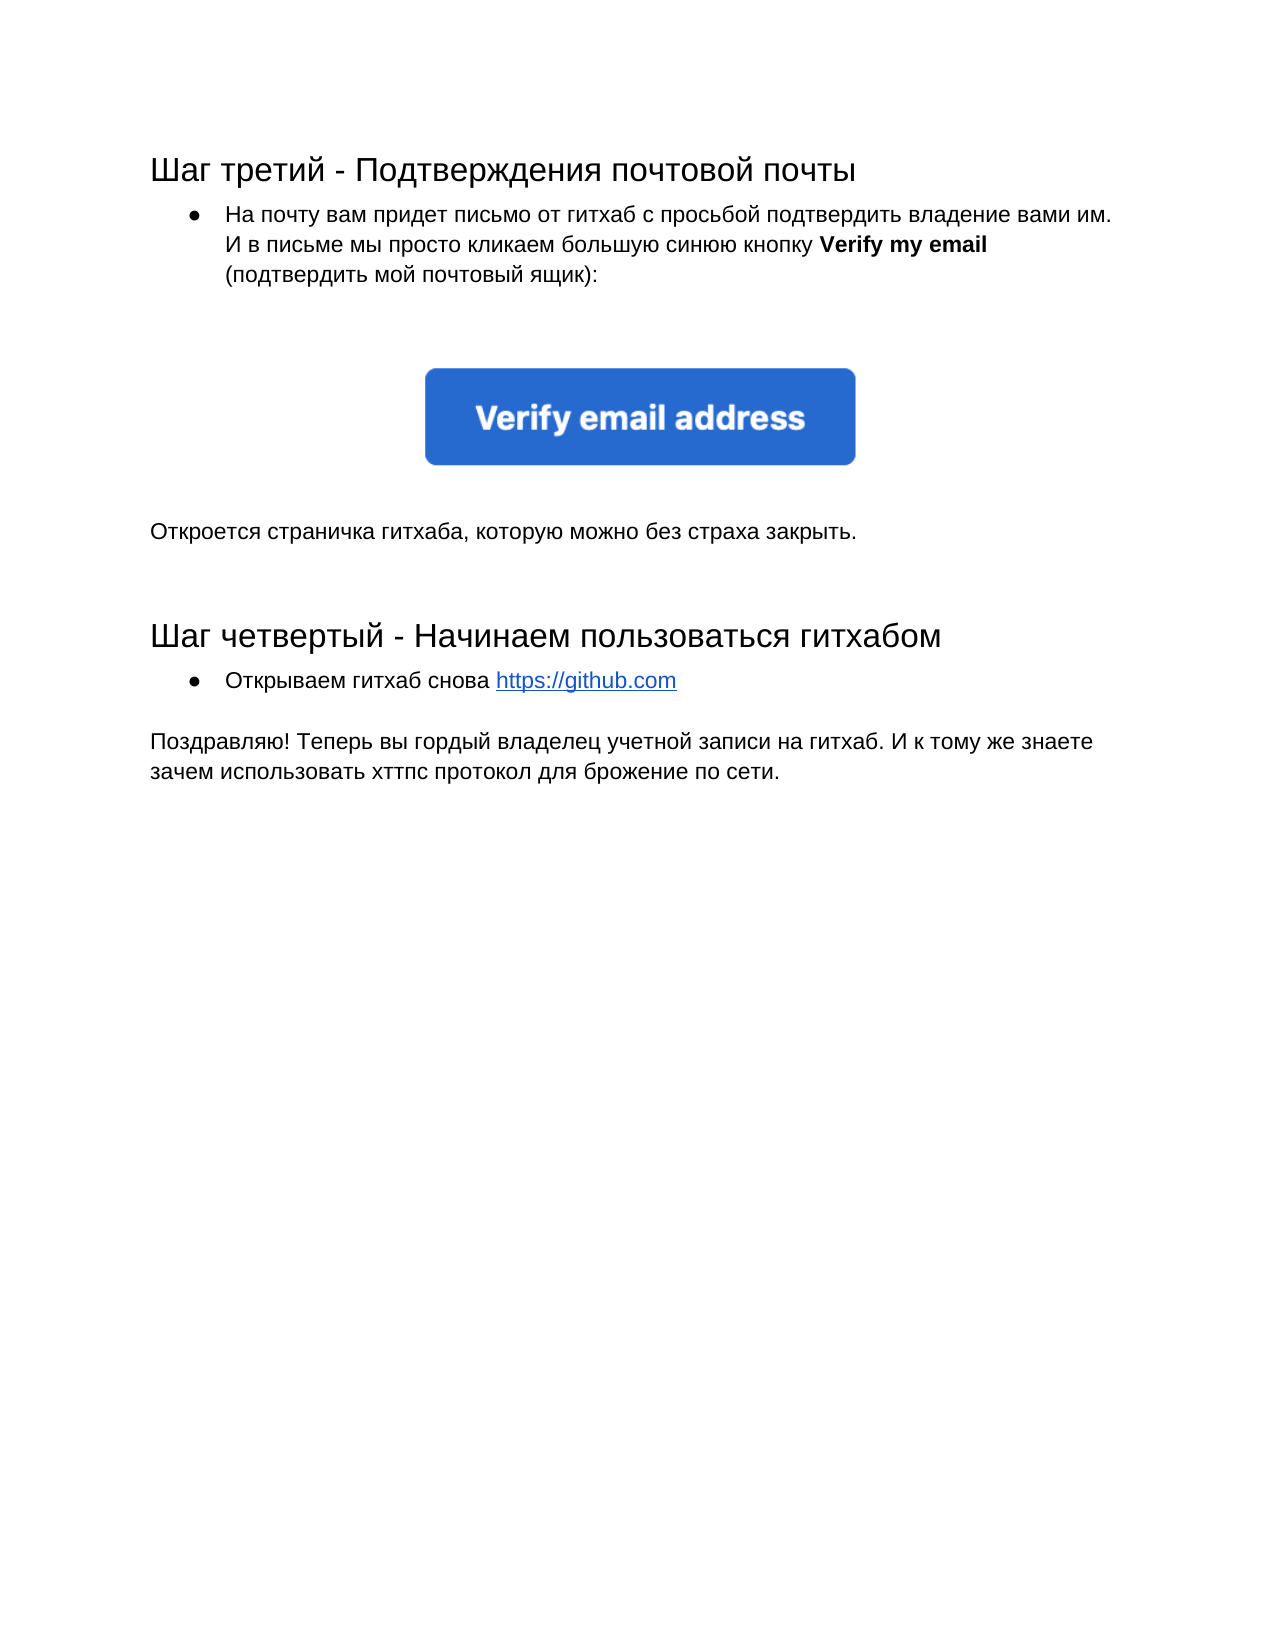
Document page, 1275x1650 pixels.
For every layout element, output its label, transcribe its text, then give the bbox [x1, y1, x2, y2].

list На почту вам придет письмо от гитхаб с просьбой подтвердить владение вами им. И в письме мы просто кликаем большую синюю кнопку Verify my email (подтвердить мой почтовый ящик): [187, 201, 1125, 288]
list Открываем гитхаб снова https://github.com [187, 667, 1125, 693]
text Поздравляю! Теперь вы гордый владелец учетной записи на гитхаб. И к тому же знаете зачем использовать хттпс протокол для брожение по сети. [150, 728, 1125, 784]
subtitle Шаг четвертый - Начинаем пользоваться гитхабом [150, 616, 1125, 655]
picture [352, 321, 924, 515]
subtitle Шаг третий - Подтверждения почтовой почты [150, 150, 1125, 188]
text Откроется страничка гитхаба, которую можно без страха закрыть. [150, 518, 1125, 545]
